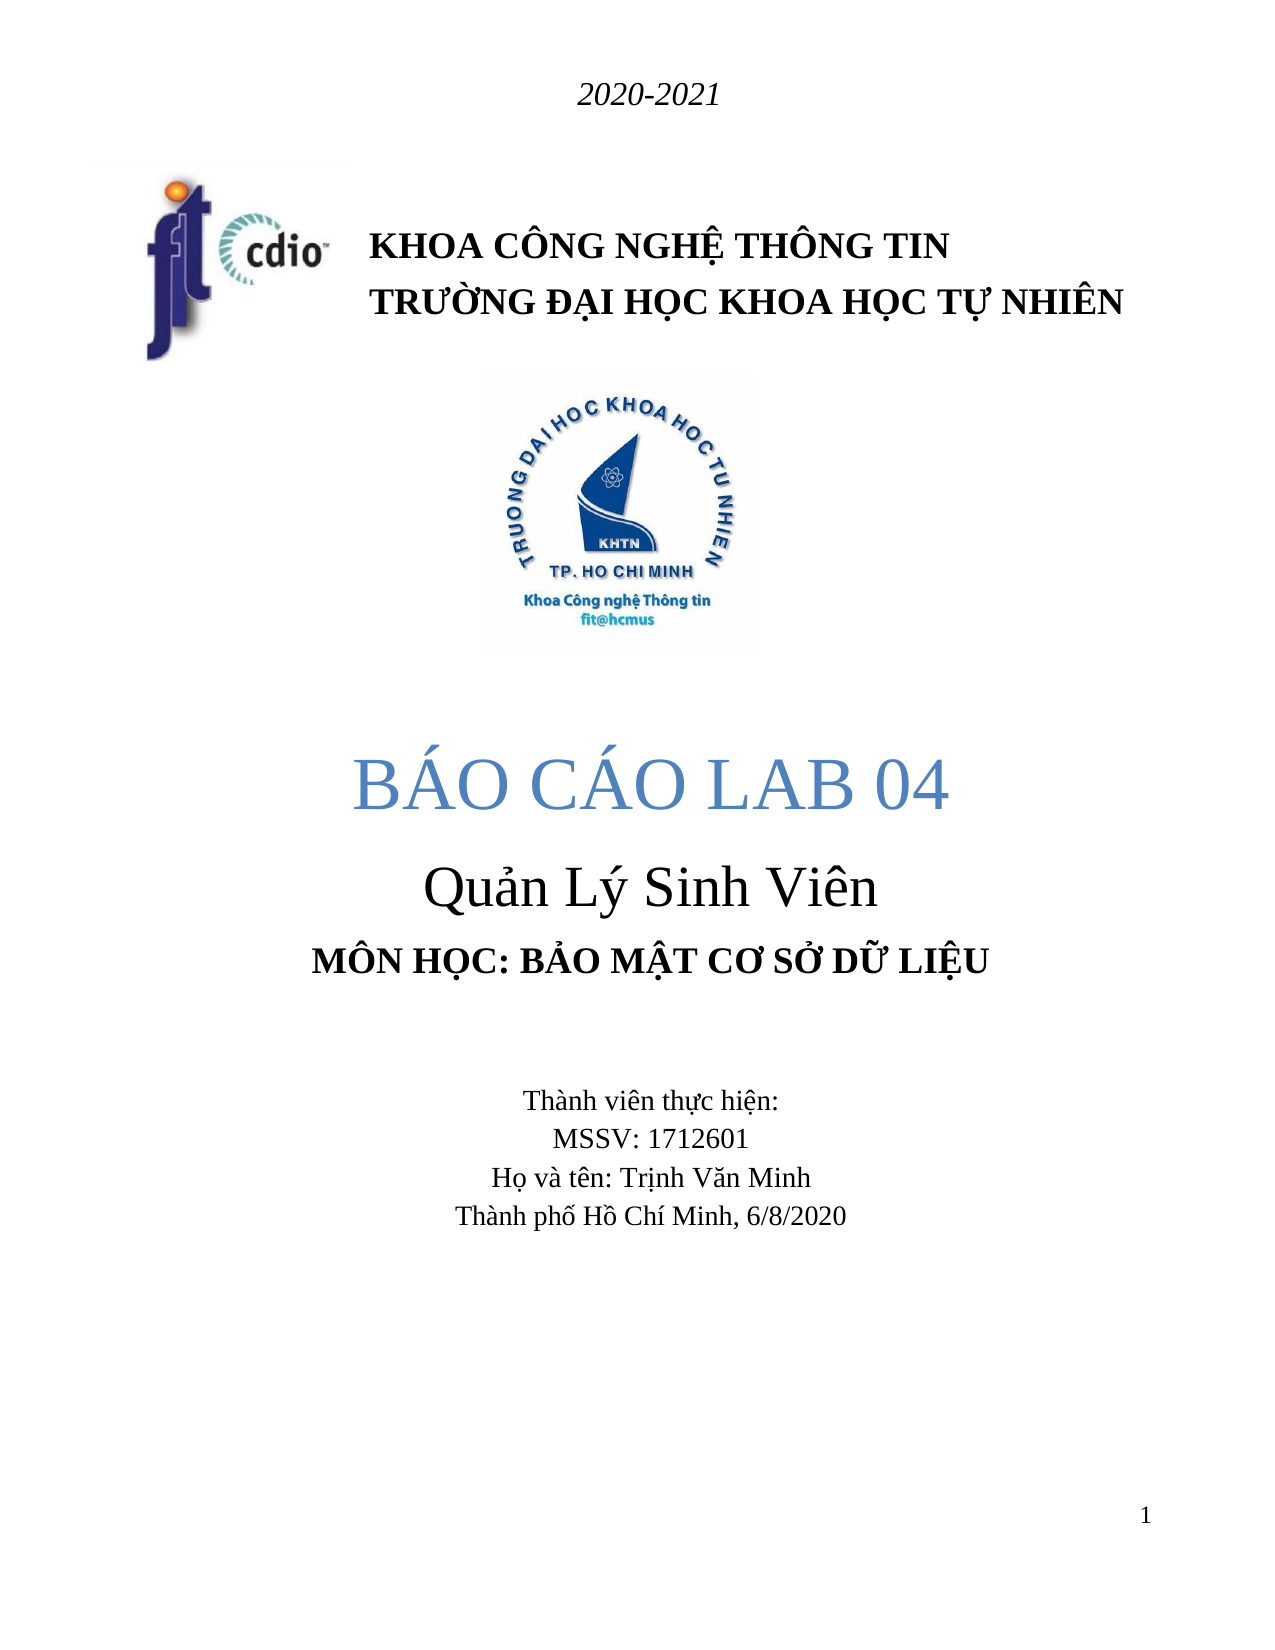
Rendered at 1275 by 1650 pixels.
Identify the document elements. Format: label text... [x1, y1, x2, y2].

text BÁO CÁO LAB 04 [150, 739, 1152, 826]
text Quản Lý Sinh Viên [150, 852, 1152, 919]
text TRƯỜNG ĐẠI HỌC KHOA HỌC TỰ NHIÊN [351, 279, 1181, 322]
text MÔN HỌC: BẢO MẬT CƠ SỞ DỮ LIỆU [150, 939, 1152, 982]
picture [479, 374, 758, 652]
picture [90, 161, 351, 367]
text 2020-2021 [150, 74, 1152, 112]
text Thành phố Hồ Chí Minh, 6/8/2020 [150, 1198, 1152, 1231]
text Thành viên thực hiện: [150, 1083, 1152, 1116]
text MSSV: 1712601 [150, 1121, 1152, 1155]
text KHOA CÔNG NGHỆ THÔNG TIN [351, 223, 1181, 266]
text Họ và tên: Trịnh Văn Minh [150, 1160, 1152, 1193]
